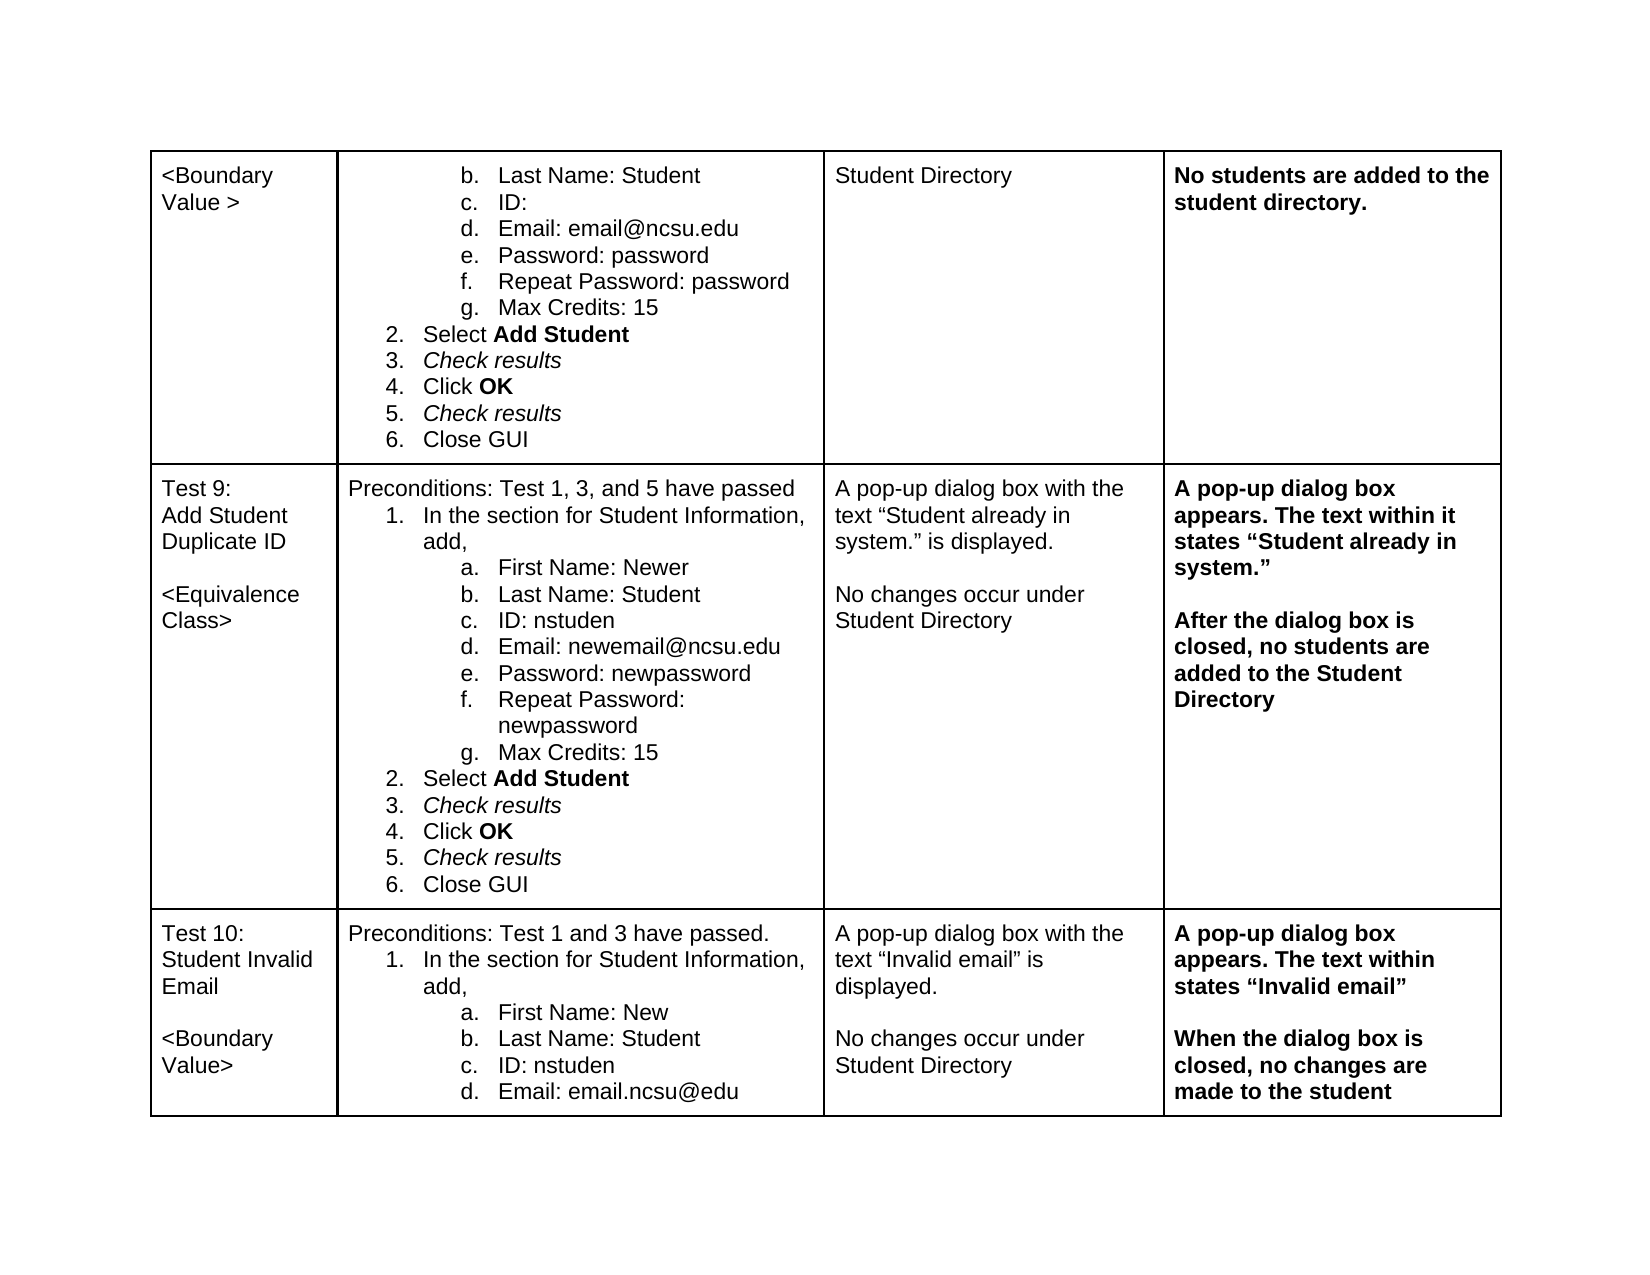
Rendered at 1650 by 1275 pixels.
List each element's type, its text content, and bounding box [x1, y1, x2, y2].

table_cell Preconditions: Test 1, 3, and 5 have passed In the section for Student Information, add, First Name: Newer Last Name: Student ID: nstuden Email: newemail@ncsu.edu Password: newpassword Repeat Password: newpassword Max Credits: 15 Select Add Student Check results Click OK Check results Close GUI [339, 465, 823, 907]
table_cell A pop-up dialog box appears. The text within it states “Student already in system.” After the dialog box is closed, no students are added to the Student Directory [1165, 465, 1500, 907]
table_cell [152, 910, 336, 1115]
table_cell A pop-up dialog box with the text “Student already in system.” is displayed. No changes occur under Student Directory [825, 465, 1163, 907]
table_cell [825, 910, 1163, 1115]
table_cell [1165, 152, 1500, 463]
table_cell Test 9: Add Student Duplicate ID <Equivalence Class> [152, 465, 336, 907]
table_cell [1165, 910, 1500, 1115]
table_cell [339, 152, 823, 463]
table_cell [152, 152, 336, 463]
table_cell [825, 152, 1163, 463]
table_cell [339, 910, 823, 1115]
